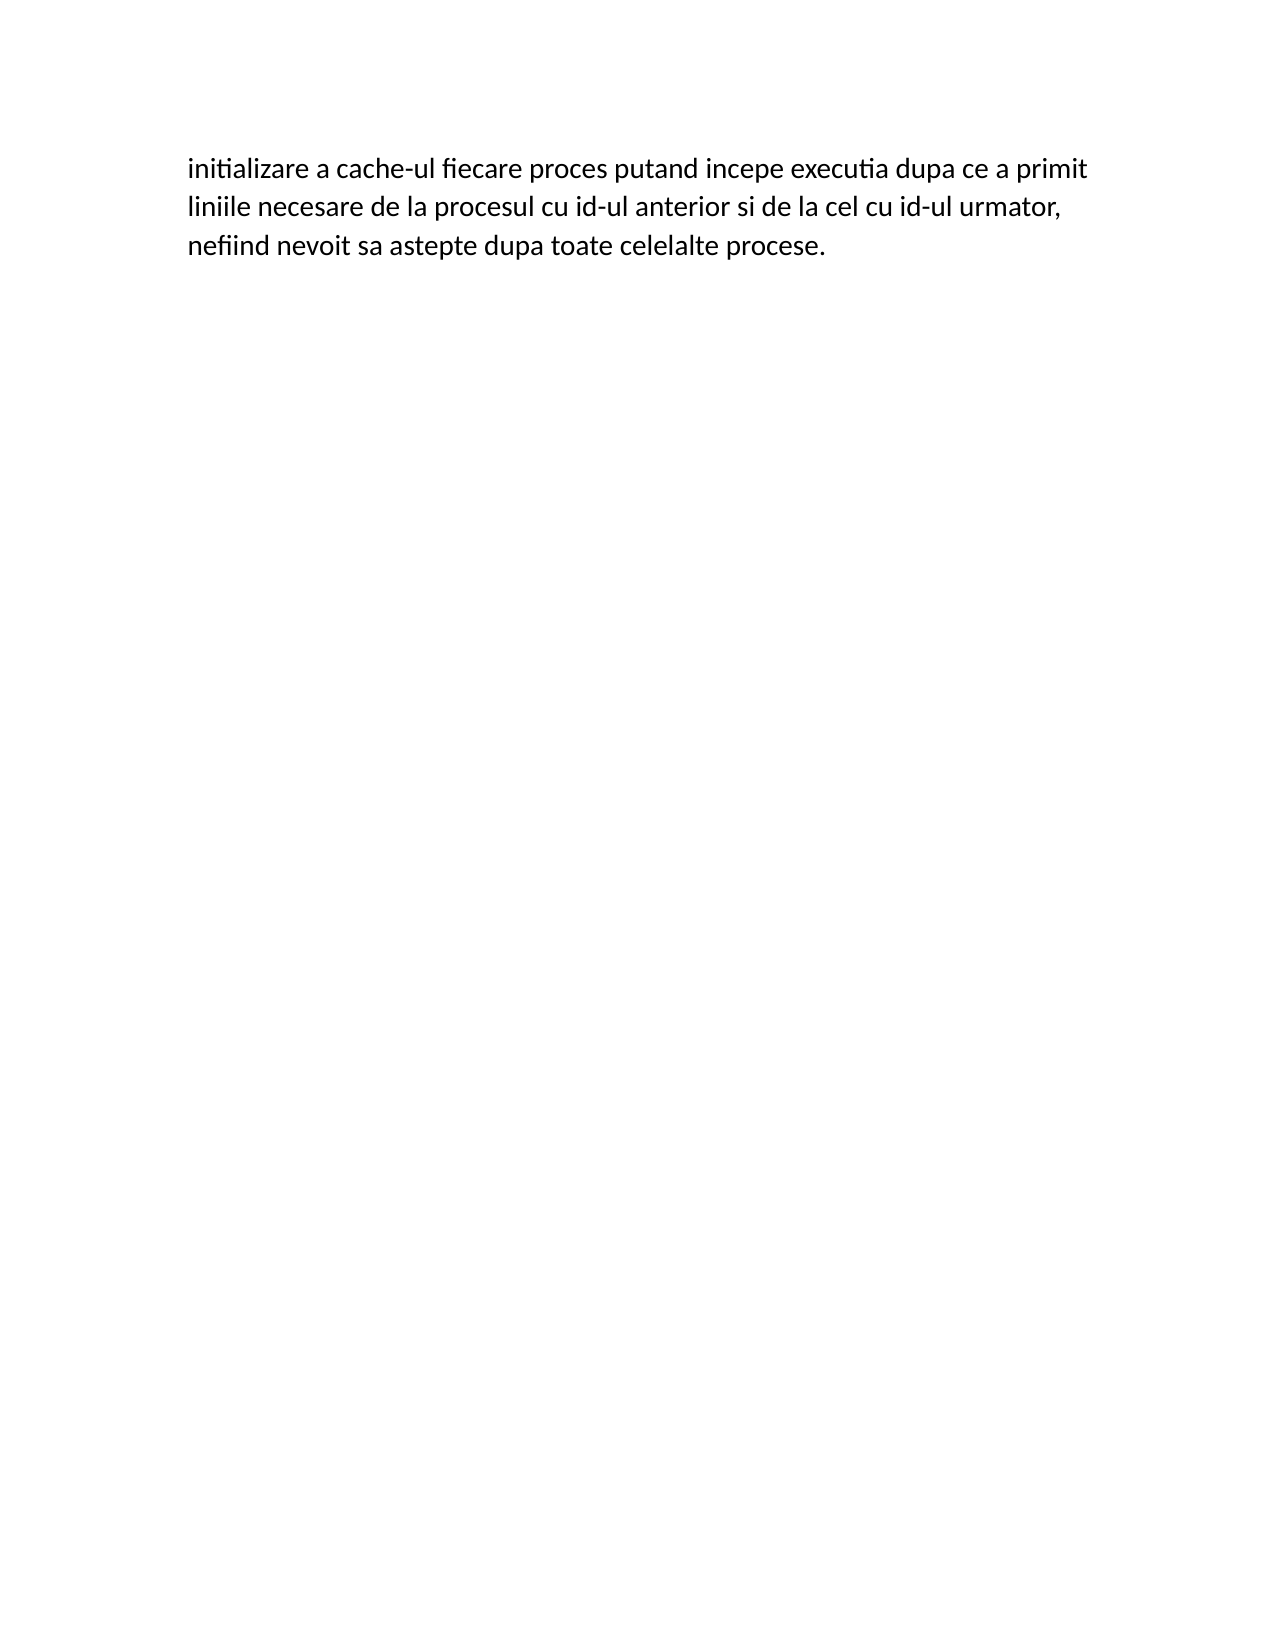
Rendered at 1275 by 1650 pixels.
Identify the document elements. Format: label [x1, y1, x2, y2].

text [187, 150, 1125, 262]
